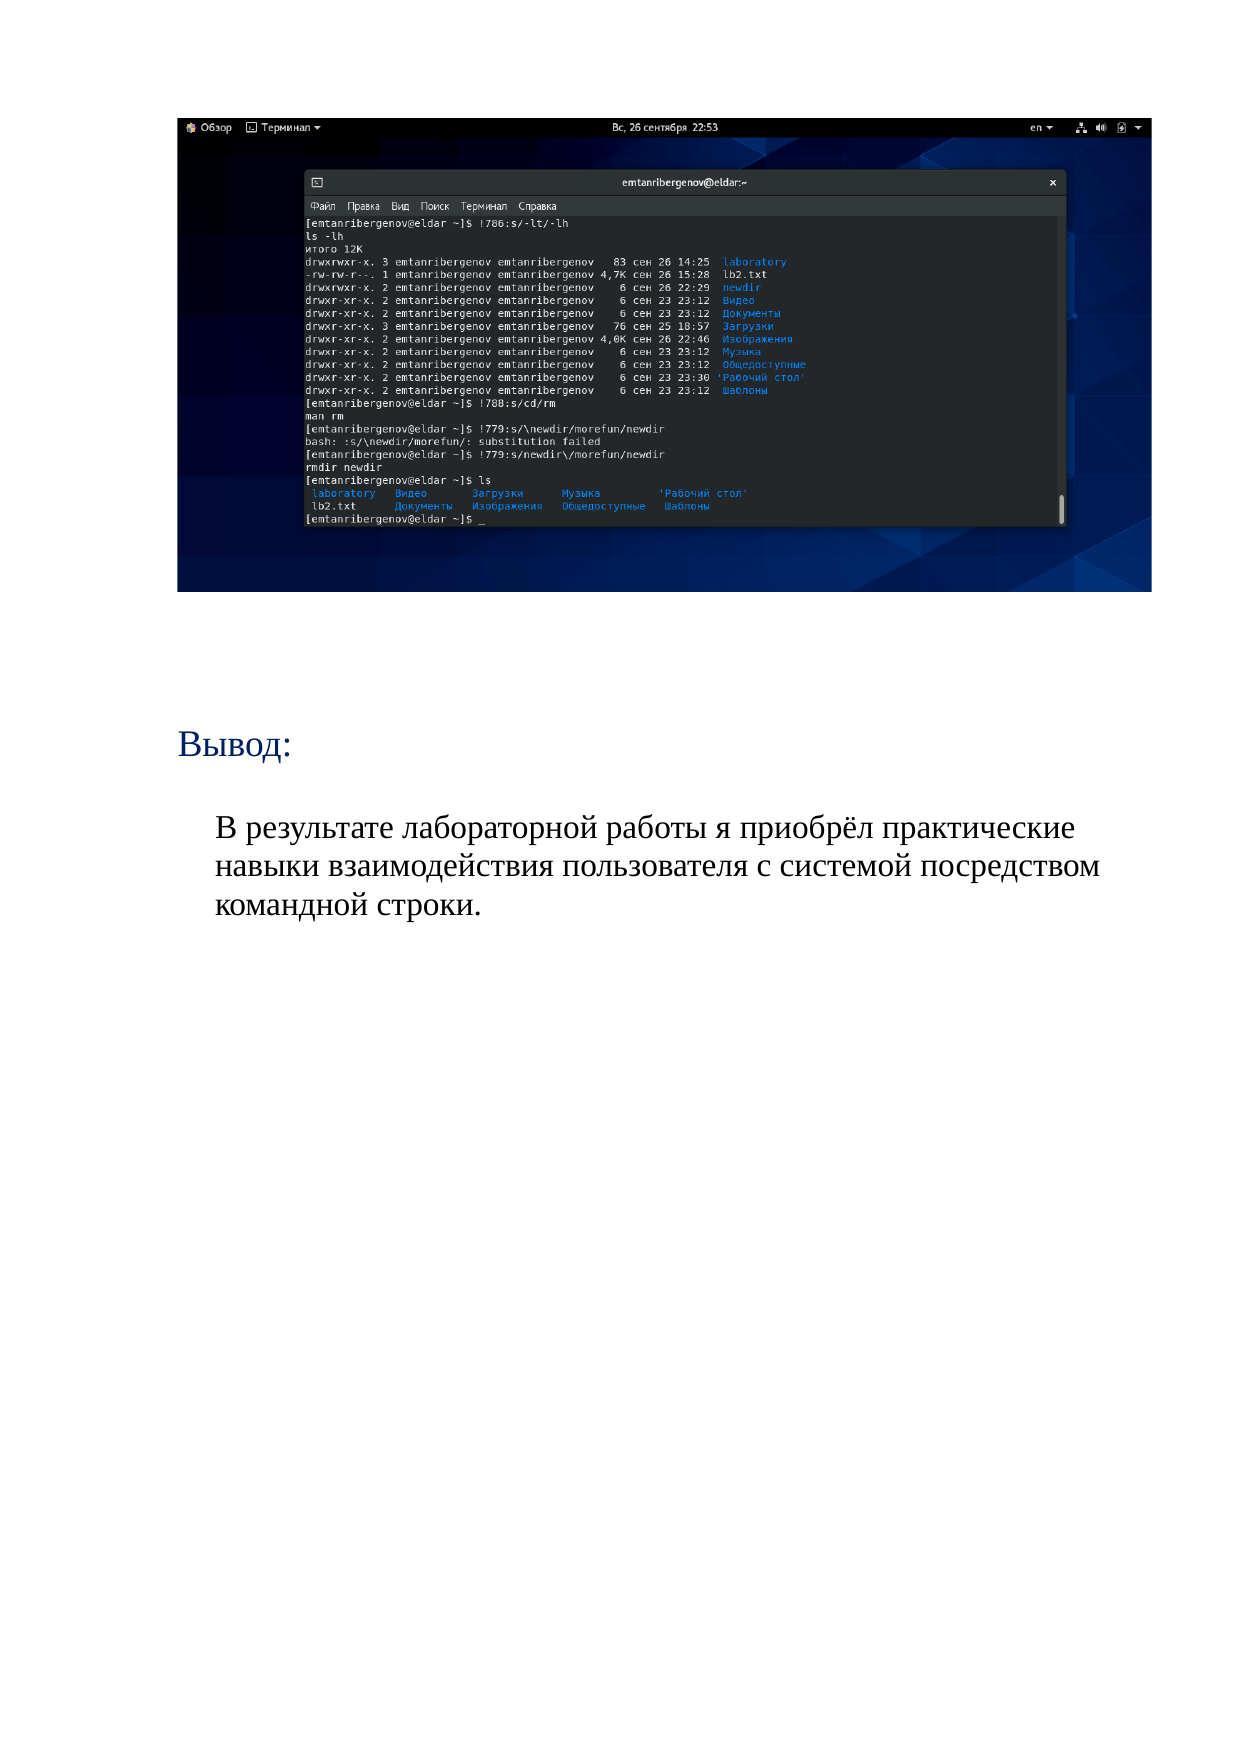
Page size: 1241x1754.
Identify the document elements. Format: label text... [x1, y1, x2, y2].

text Вывод: [177, 721, 1152, 764]
picture [177, 118, 1152, 592]
list В результате лабораторной работы я приобрёл практические навыки взаимодействия пользователя с системой посредством командной строки. [215, 807, 1152, 922]
